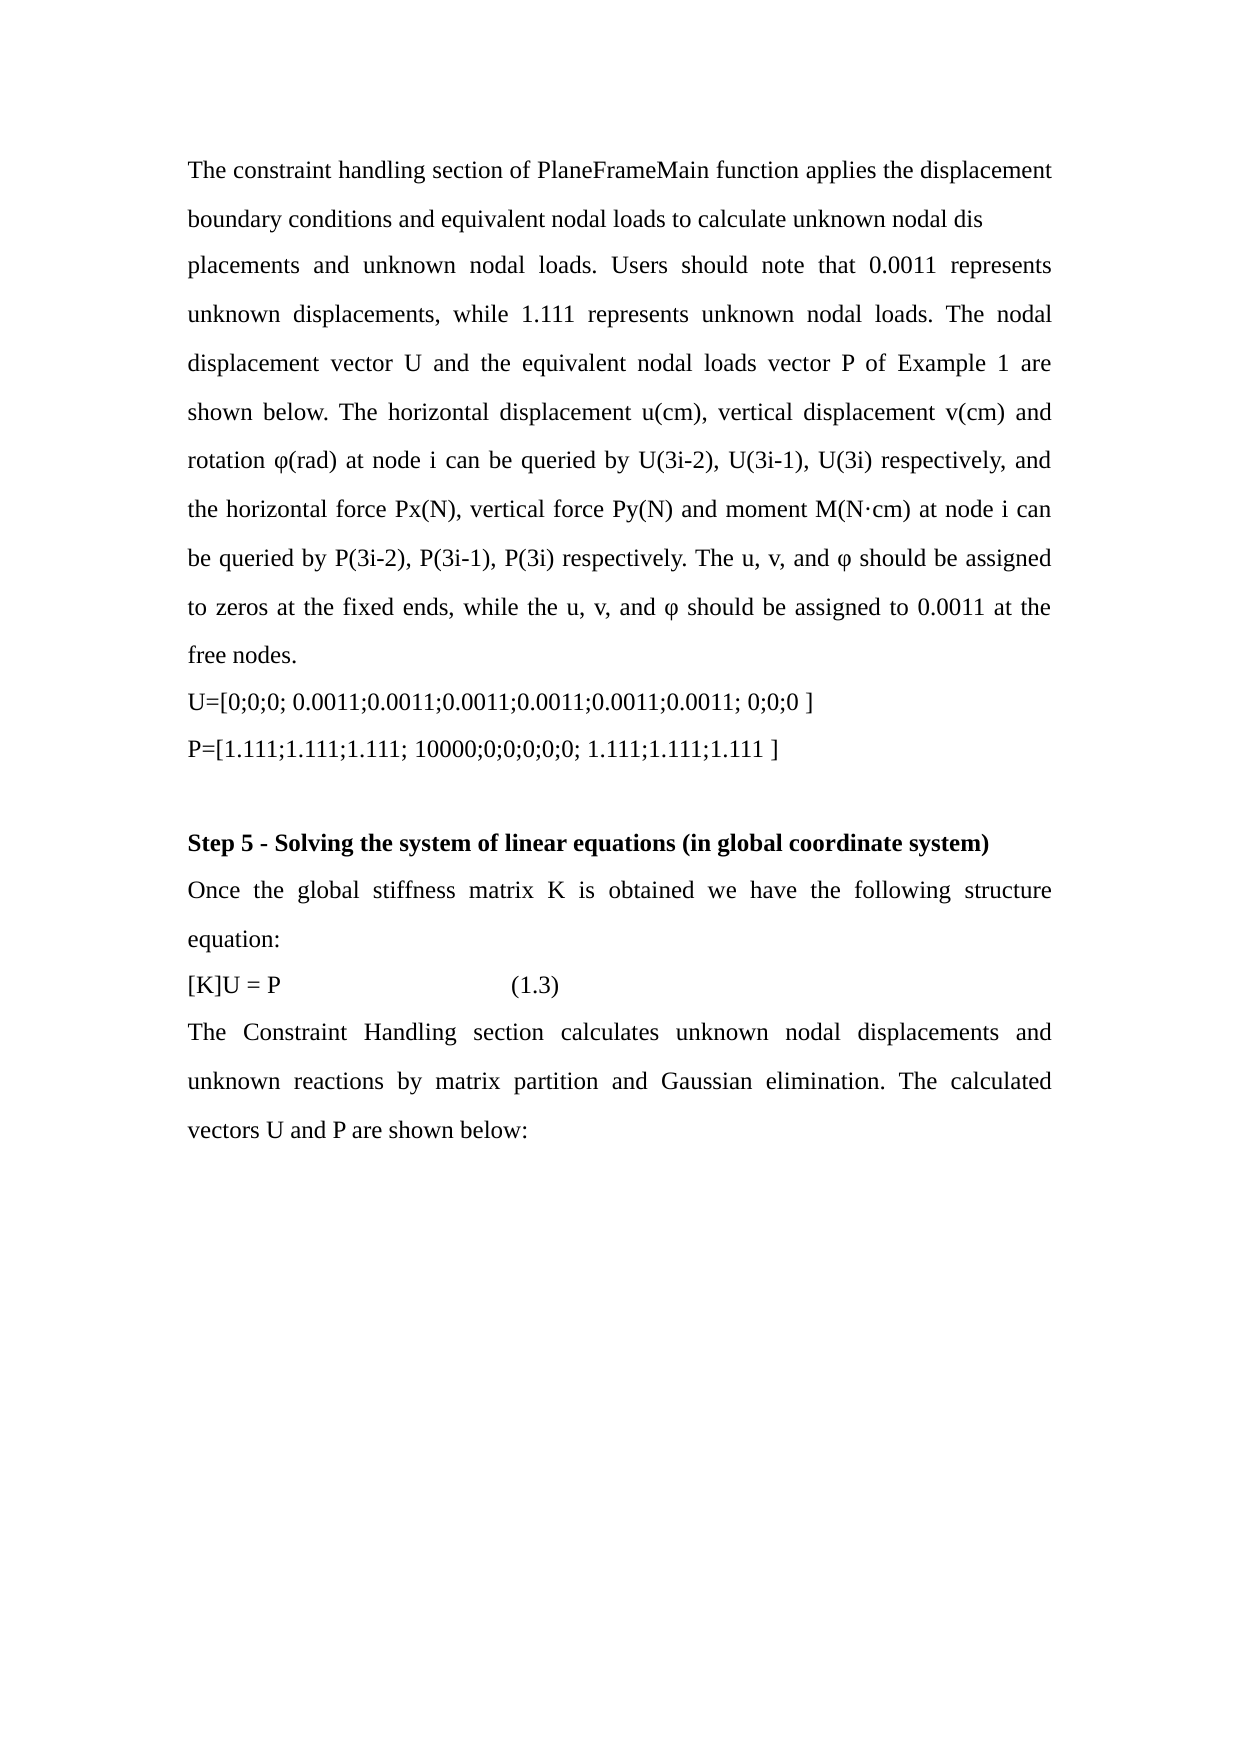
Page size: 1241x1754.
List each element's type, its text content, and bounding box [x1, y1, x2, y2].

text placements and unknown nodal loads. Users should note that 0.0011 represents unknown displacements, while 1.111 represents unknown nodal loads. The nodal displacement vector U and the equivalent nodal loads vector P of Example 1 are shown below. The horizontal displacement u(cm), vertical displacement v(cm) and rotation φ(rad) at node i can be queried by U(3i-2), U(3i-1), U(3i) respectively, and the horizontal force Px(N), vertical force Py(N) and moment M(N·cm) at node i can be queried by P(3i-2), P(3i-1), P(3i) respectively. The u, v, and φ should be assigned to zeros at the fixed ends, while the u, v, and φ should be assigned to 0.0011 at the free nodes. [187, 249, 1053, 671]
text U=[0;0;0; 0.0011;0.0011;0.0011;0.0011;0.0011;0.0011; 0;0;0 ] [187, 686, 1053, 718]
text P=[1.111;1.111;1.111; 10000;0;0;0;0;0; 1.111;1.111;1.111 ] [187, 732, 1053, 765]
text The Constraint Handling section calculates unknown nodal displacements and unknown reactions by matrix partition and Gaussian elimination. The calculated vectors U and P are shown below: [187, 1016, 1053, 1146]
text [K]U = P (1.3) [187, 969, 1053, 1001]
text Once the global stiffness matrix K is obtained we have the following structure equation: [187, 873, 1053, 954]
text The constraint handling section of PlaneFrameMain function applies the displacement boundary conditions and equivalent nodal loads to calculate unknown nodal dis [187, 153, 1053, 234]
text Step 5 - Solving the system of linear equations (in global coordinate system) [187, 826, 1053, 859]
